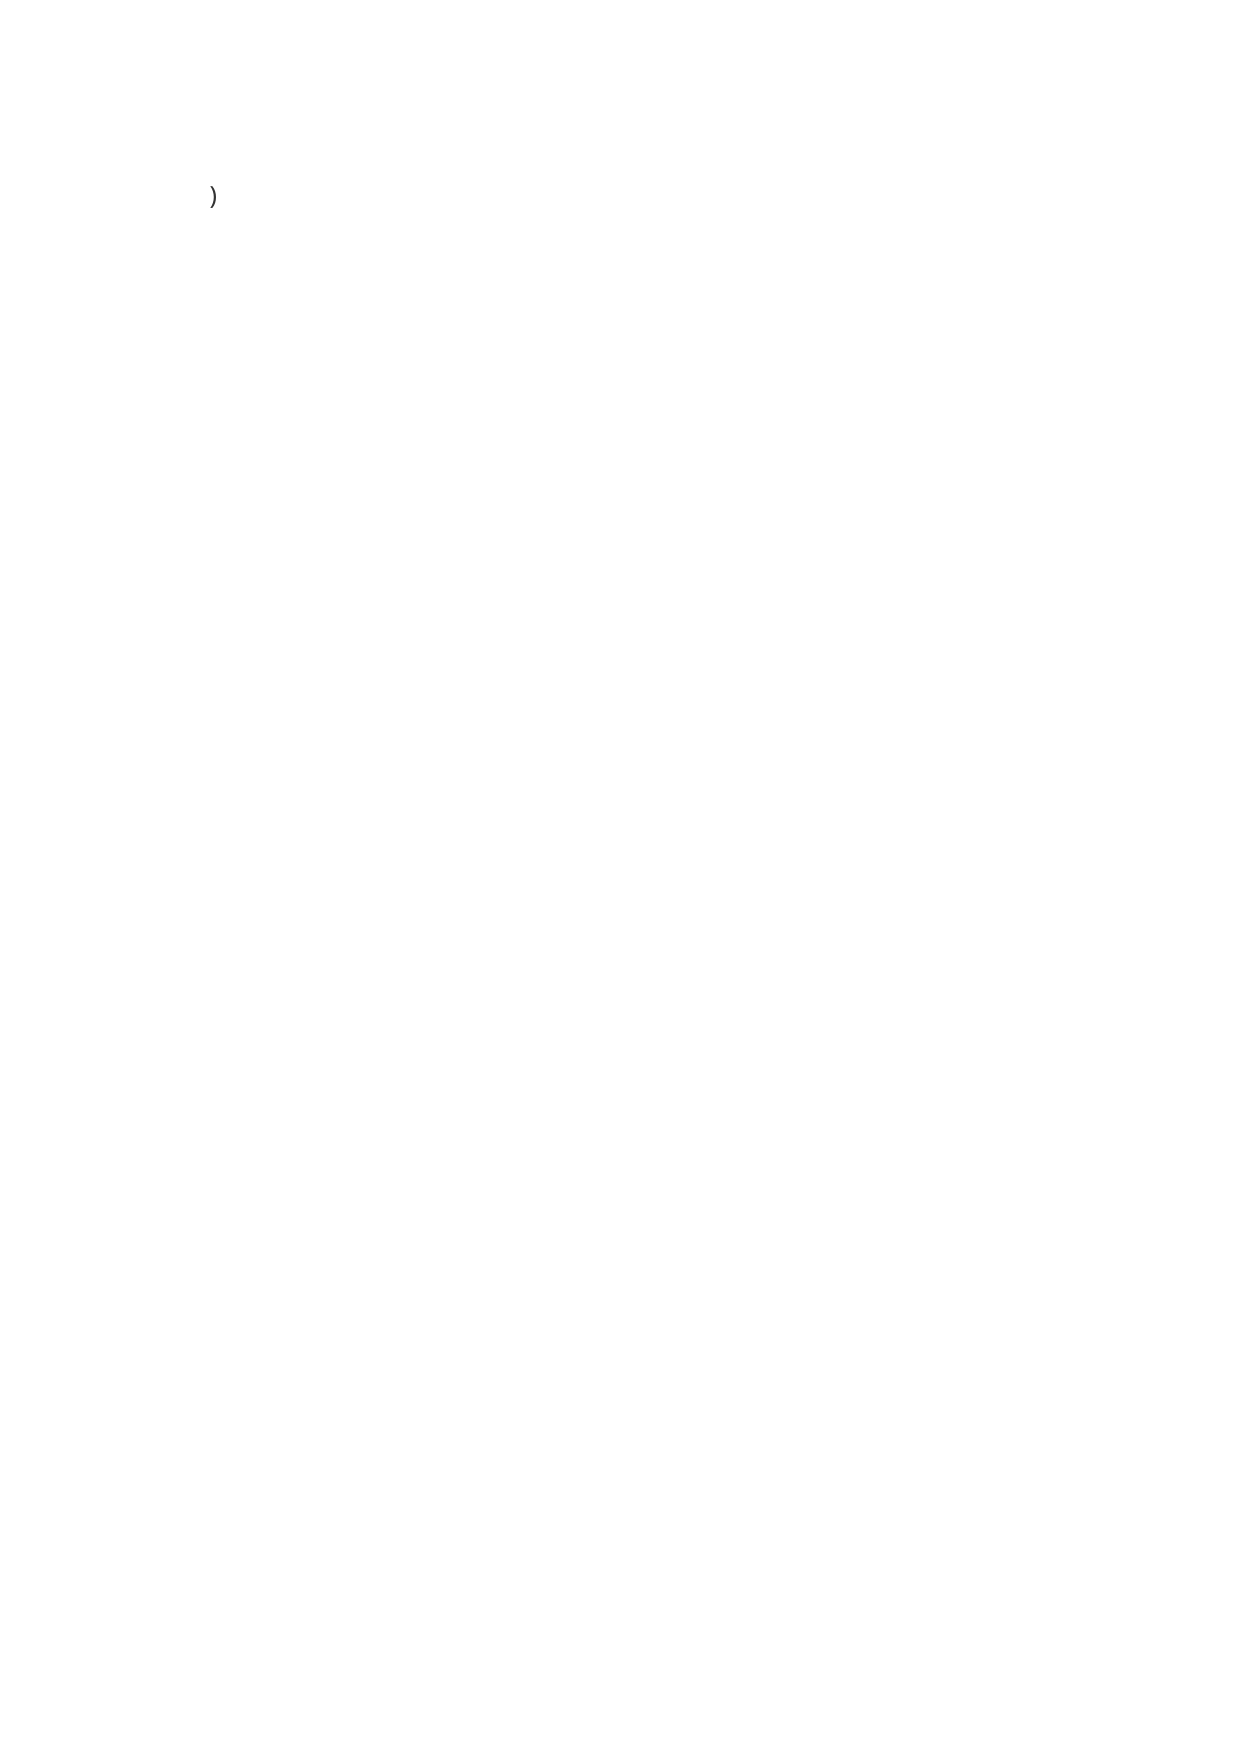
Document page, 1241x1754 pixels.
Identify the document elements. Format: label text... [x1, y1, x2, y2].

text ) [209, 162, 1053, 227]
